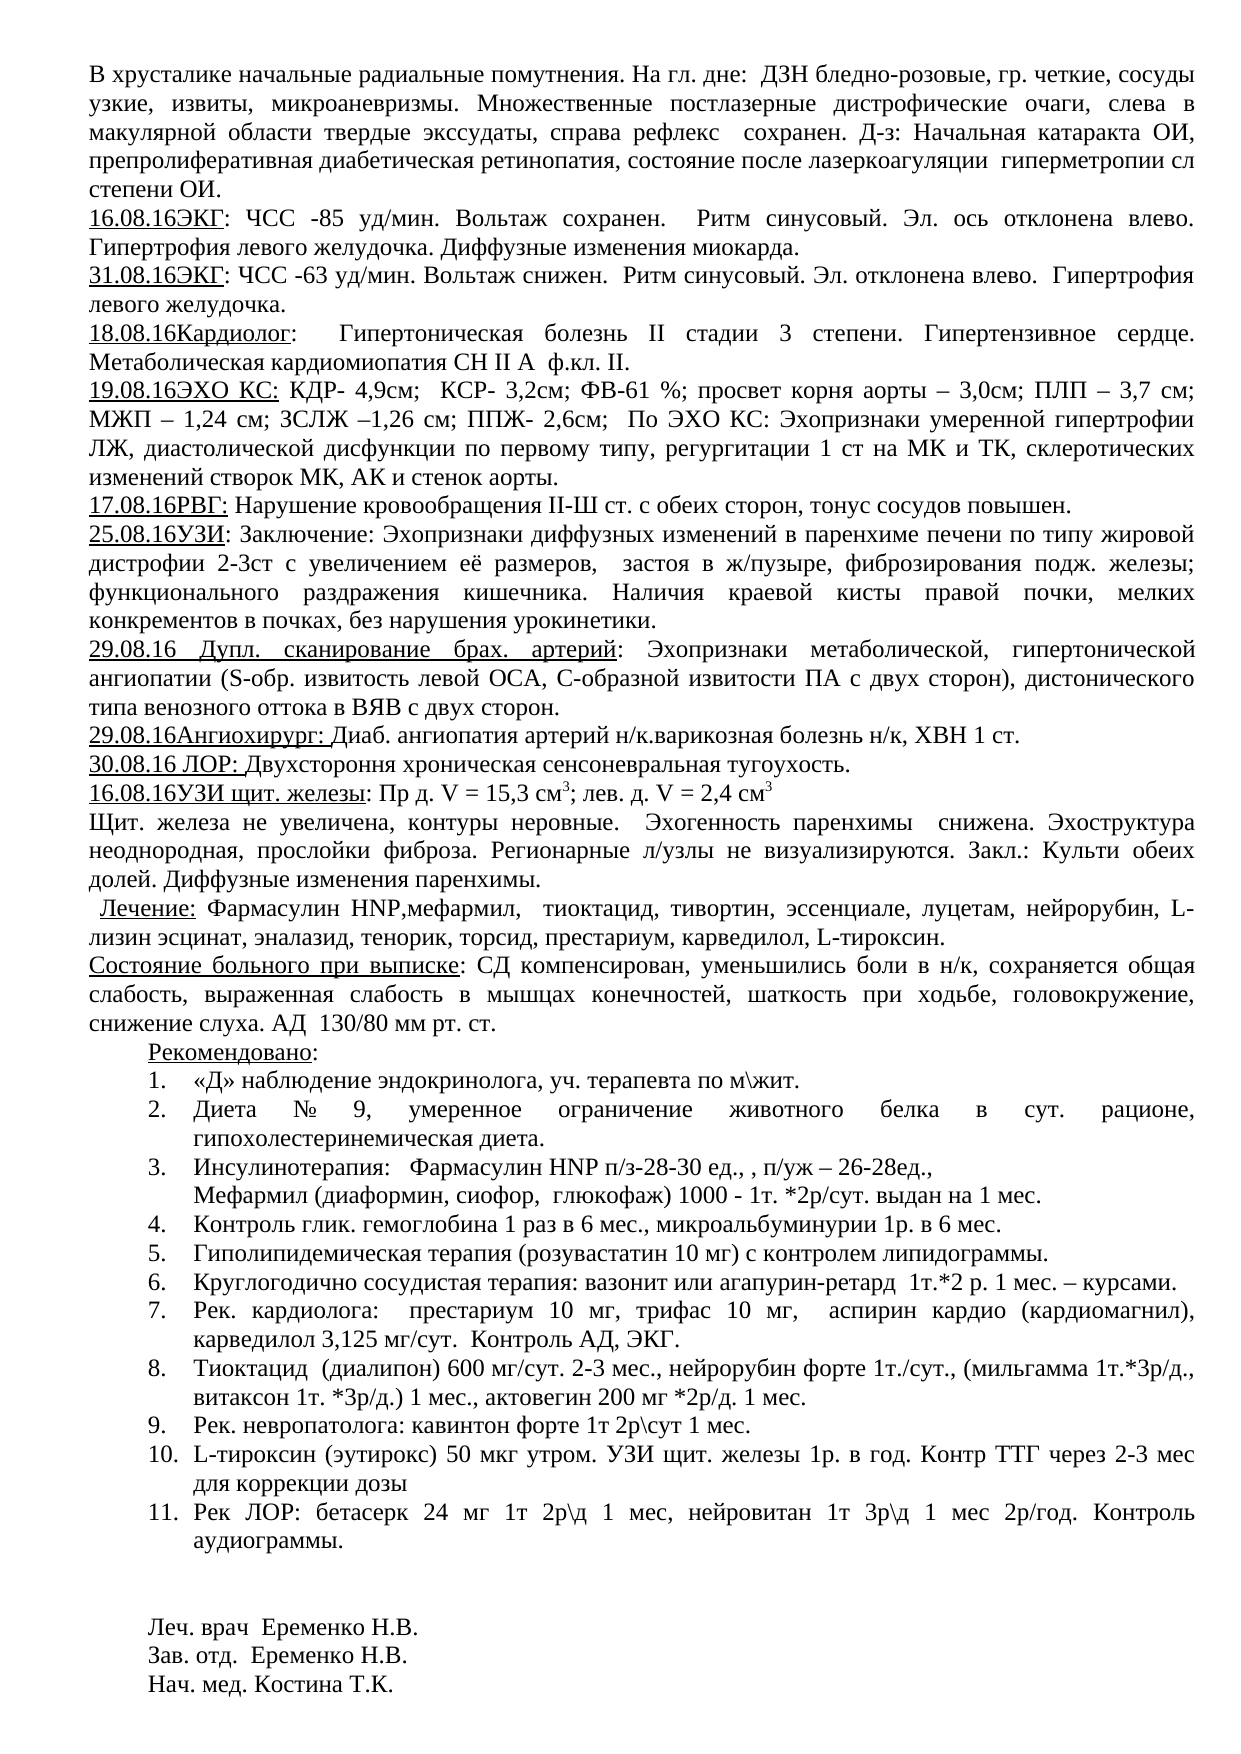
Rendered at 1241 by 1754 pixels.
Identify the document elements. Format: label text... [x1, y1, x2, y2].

text Нач. мед. Костина Т.К. [148, 1669, 1196, 1698]
list Рек ЛОР: бетасерк 24 мг 1т 2р\д 1 мес, нейровитан 1т 3р\д 1 мес 2р/год. Контроль аудиограммы. [148, 1497, 1196, 1554]
list Круглогодично сосудистая терапия: вазонит или агапурин-ретард 1т.*2 р. 1 мес. – курсами. [148, 1267, 1196, 1295]
text 16.08.16ЭКГ: ЧСС -85 уд/мин. Вольтаж сохранен. Ритм синусовый. Эл. ось отклонена влево. Гипертрофия левого желудочка. Диффузные изменения миокарда. [89, 203, 1196, 260]
subtitle Леч. врач Еременко Н.В. [148, 1612, 1196, 1640]
text Рекомендовано: [148, 1037, 1196, 1065]
text Зав. отд. Еременко Н.В. [148, 1640, 1196, 1669]
text Щит. железа не увеличена, контуры неровные. Эхогенность паренхимы снижена. Эхоструктура неоднородная, прослойки фиброза. Регионарные л/узлы не визуализируются. Закл.: Культи обеих долей. Диффузные изменения паренхимы. [89, 807, 1196, 893]
text 19.08.16ЭХО КС: КДР- 4,9см; КСР- 3,2см; ФВ-61 %; просвет корня аорты – 3,0см; ПЛП – 3,7 см; МЖП – 1,24 см; ЗСЛЖ –1,26 см; ППЖ- 2,6см; По ЭХО КС: Эхопризнаки умеренной гипертрофии ЛЖ, диастолической дисфункции по первому типу, регургитации 1 ст на МК и ТК, склеротических изменений створок МК, АК и стенок аорты. [89, 375, 1196, 490]
text 17.08.16РВГ: Нарушение кровообращения II-Ш ст. с обеих сторон, тонус сосудов повышен. [89, 490, 1196, 519]
text 16.08.16УЗИ щит. железы: Пр д. V = 15,3 см3; лев. д. V = 2,4 см3 [89, 778, 1196, 807]
list Рек. кардиолога: престариум 10 мг, трифас 10 мг, аспирин кардио (кардиомагнил), карведилол 3,125 мг/сут. Контроль АД, ЭКГ. [148, 1295, 1196, 1353]
list Контроль глик. гемоглобина 1 раз в 6 мес., микроальбуминурии 1р. в 6 мес. [148, 1209, 1196, 1238]
text 25.08.16УЗИ: Заключение: Эхопризнаки диффузных изменений в паренхиме печени по типу жировой дистрофии 2-3ст с увеличением её размеров, застоя в ж/пузыре, фиброзирования подж. железы; функционального раздражения кишечника. Наличия краевой кисты правой почки, мелких конкрементов в почках, без нарушения урокинетики. [89, 519, 1196, 634]
text В хрусталике начальные радиальные помутнения. На гл. дне: ДЗН бледно-розовые, гр. четкие, сосуды узкие, извиты, микроаневризмы. Множественные постлазерные дистрофические очаги, слева в макулярной области твердые экссудаты, справа рефлекс сохранен. Д-з: Начальная катаракта ОИ, препролиферативная диабетическая ретинопатия, состояние после лазеркоагуляции гиперметропии сл степени ОИ. [89, 59, 1196, 203]
text 29.08.16Ангиохирург: Диаб. ангиопатия артерий н/к.варикозная болезнь н/к, ХВН 1 ст. [89, 720, 1196, 749]
text 18.08.16Кардиолог: Гипертоническая болезнь II стадии 3 степени. Гипертензивное сердце. Метаболическая кардиомиопатия СН II А ф.кл. II. [89, 318, 1196, 375]
text Лечение: Фармасулин НNР,мефармил, тиоктацид, тивортин, эссенциале, луцетам, нейрорубин, L-лизин эсцинат, эналазид, тенорик, торсид, престариум, карведилол, L-тироксин. [89, 893, 1196, 950]
text 30.08.16 ЛОР: Двухстороння хроническая сенсоневральная тугоухость. [89, 749, 1196, 778]
list L-тироксин (эутирокс) 50 мкг утром. УЗИ щит. железы 1р. в год. Контр ТТГ через 2-3 мес для коррекции дозы [148, 1439, 1196, 1497]
text 31.08.16ЭКГ: ЧСС -63 уд/мин. Вольтаж снижен. Ритм синусовый. Эл. отклонена влево. Гипертрофия левого желудочка. [89, 260, 1196, 318]
list Рек. невропатолога: кавинтон форте 1т 2р\сут 1 мес. [148, 1410, 1196, 1439]
text Мефармил (диаформин, сиофор, глюкофаж) 1000 - 1т. *2р/сут. выдан на 1 мес. [193, 1180, 1196, 1209]
text 29.08.16 Дупл. сканирование брах. артерий: Эхопризнаки метаболической, гипертонической ангиопатии (S-обр. извитость левой ОСА, С-образной извитости ПА с двух сторон), дистонического типа венозного оттока в ВЯВ с двух сторон. [89, 634, 1196, 720]
list Тиоктацид (диалипон) 600 мг/сут. 2-3 мес., нейрорубин форте 1т./сут., (мильгамма 1т.*3р/д., витаксон 1т. *3р/д.) 1 мес., актовегин 200 мг *2р/д. 1 мес. [148, 1353, 1196, 1410]
list Диета № 9, умеренное ограничение животного белка в сут. рационе, гипохолестеринемическая диета. [148, 1094, 1196, 1152]
list «Д» наблюдение эндокринолога, уч. терапевта по м\жит. [148, 1065, 1196, 1094]
list Инсулинотерапия: Фармасулин НNР п/з-28-30 ед., , п/уж – 26-28ед., [148, 1152, 1196, 1180]
list Гиполипидемическая терапия (розувастатин 10 мг) с контролем липидограммы. [148, 1238, 1196, 1267]
text Состояние больного при выписке: СД компенсирован, уменьшились боли в н/к, сохраняется общая слабость, выраженная слабость в мышцах конечностей, шаткость при ходьбе, головокружение, снижение слуха. АД 130/80 мм рт. ст. [89, 950, 1196, 1037]
